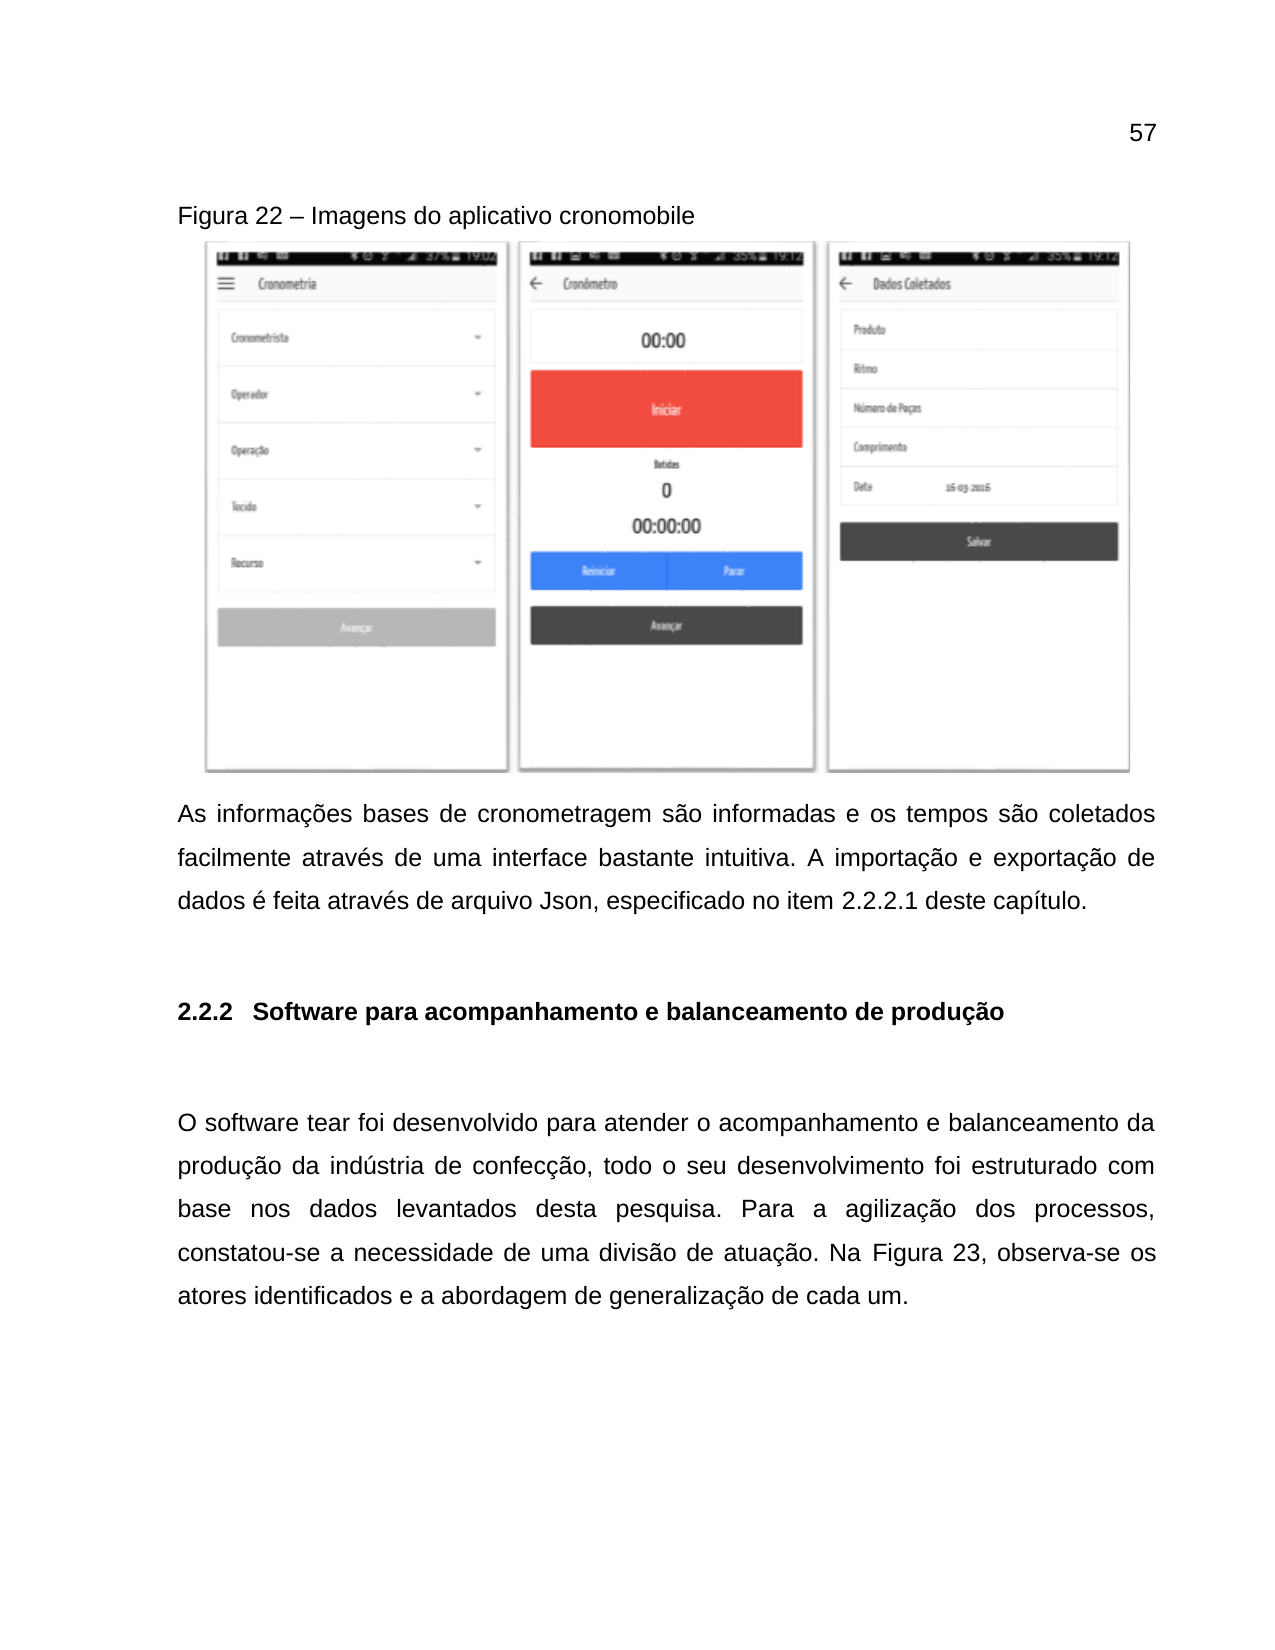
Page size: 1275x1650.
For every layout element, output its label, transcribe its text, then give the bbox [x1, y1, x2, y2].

text Figura 22 – Imagens do aplicativo cronomobile [177, 201, 1157, 229]
picture [204, 241, 1130, 773]
text O software tear foi desenvolvido para atender o acompanhamento e balanceamento da produção da indústria de confecção, todo o seu desenvolvimento foi estruturado com base nos dados levantados desta pesquisa. Para a agilização dos processos, constatou-se a necessidade de uma divisão de atuação. Na figura 23, observa-se os atores identificados e a abordagem de generalização de cada um. [177, 1108, 1157, 1309]
subtitle Software para acompanhamento e balanceamento de produção [177, 997, 1157, 1026]
text As informações bases de cronometragem são informadas e os tempos são coletados facilmente através de uma interface bastante intuitiva. A importação e exportação de dados é feita através de arquivo Json, especificado no item 2.2.2.1 deste capítulo. [177, 799, 1157, 914]
